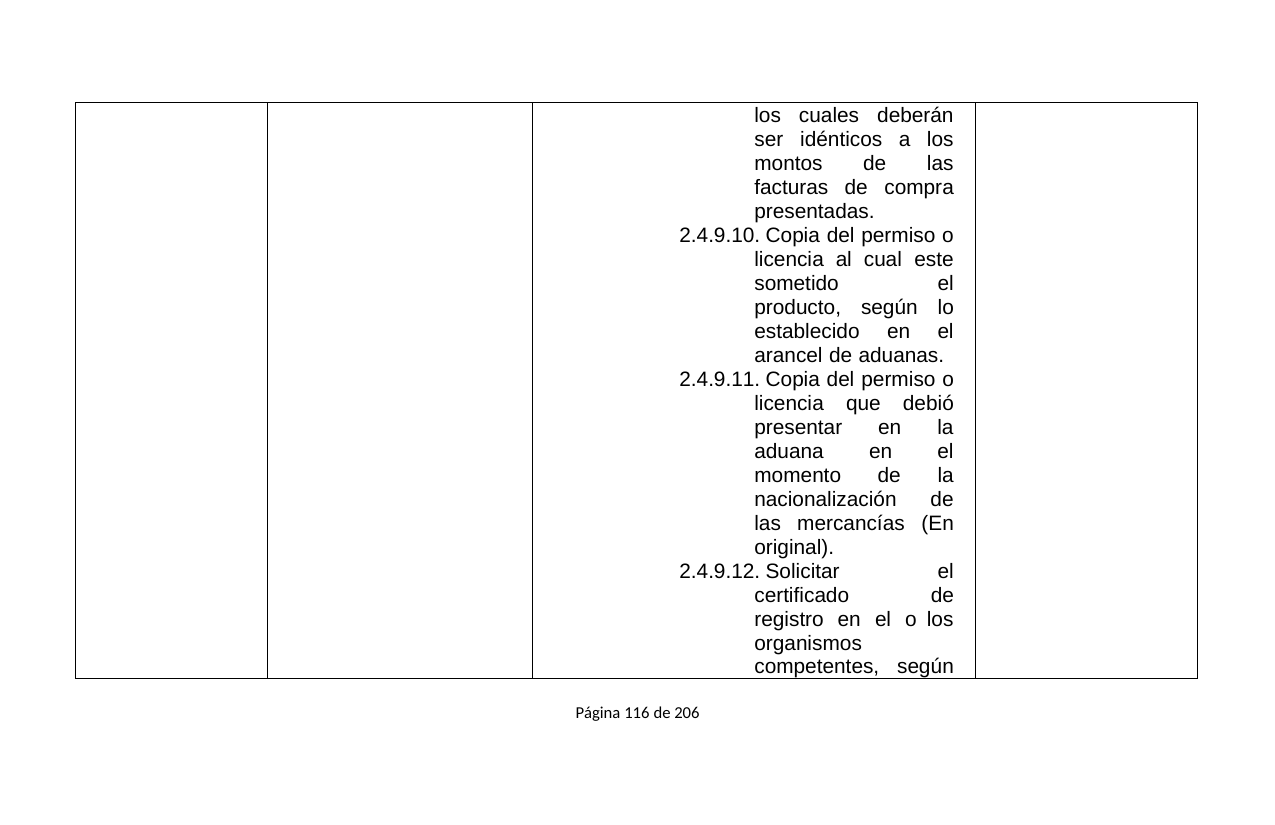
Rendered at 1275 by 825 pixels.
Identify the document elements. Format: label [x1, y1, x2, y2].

table_cell [976, 103, 1197, 678]
table_cell [533, 103, 975, 678]
table_cell [268, 103, 532, 678]
